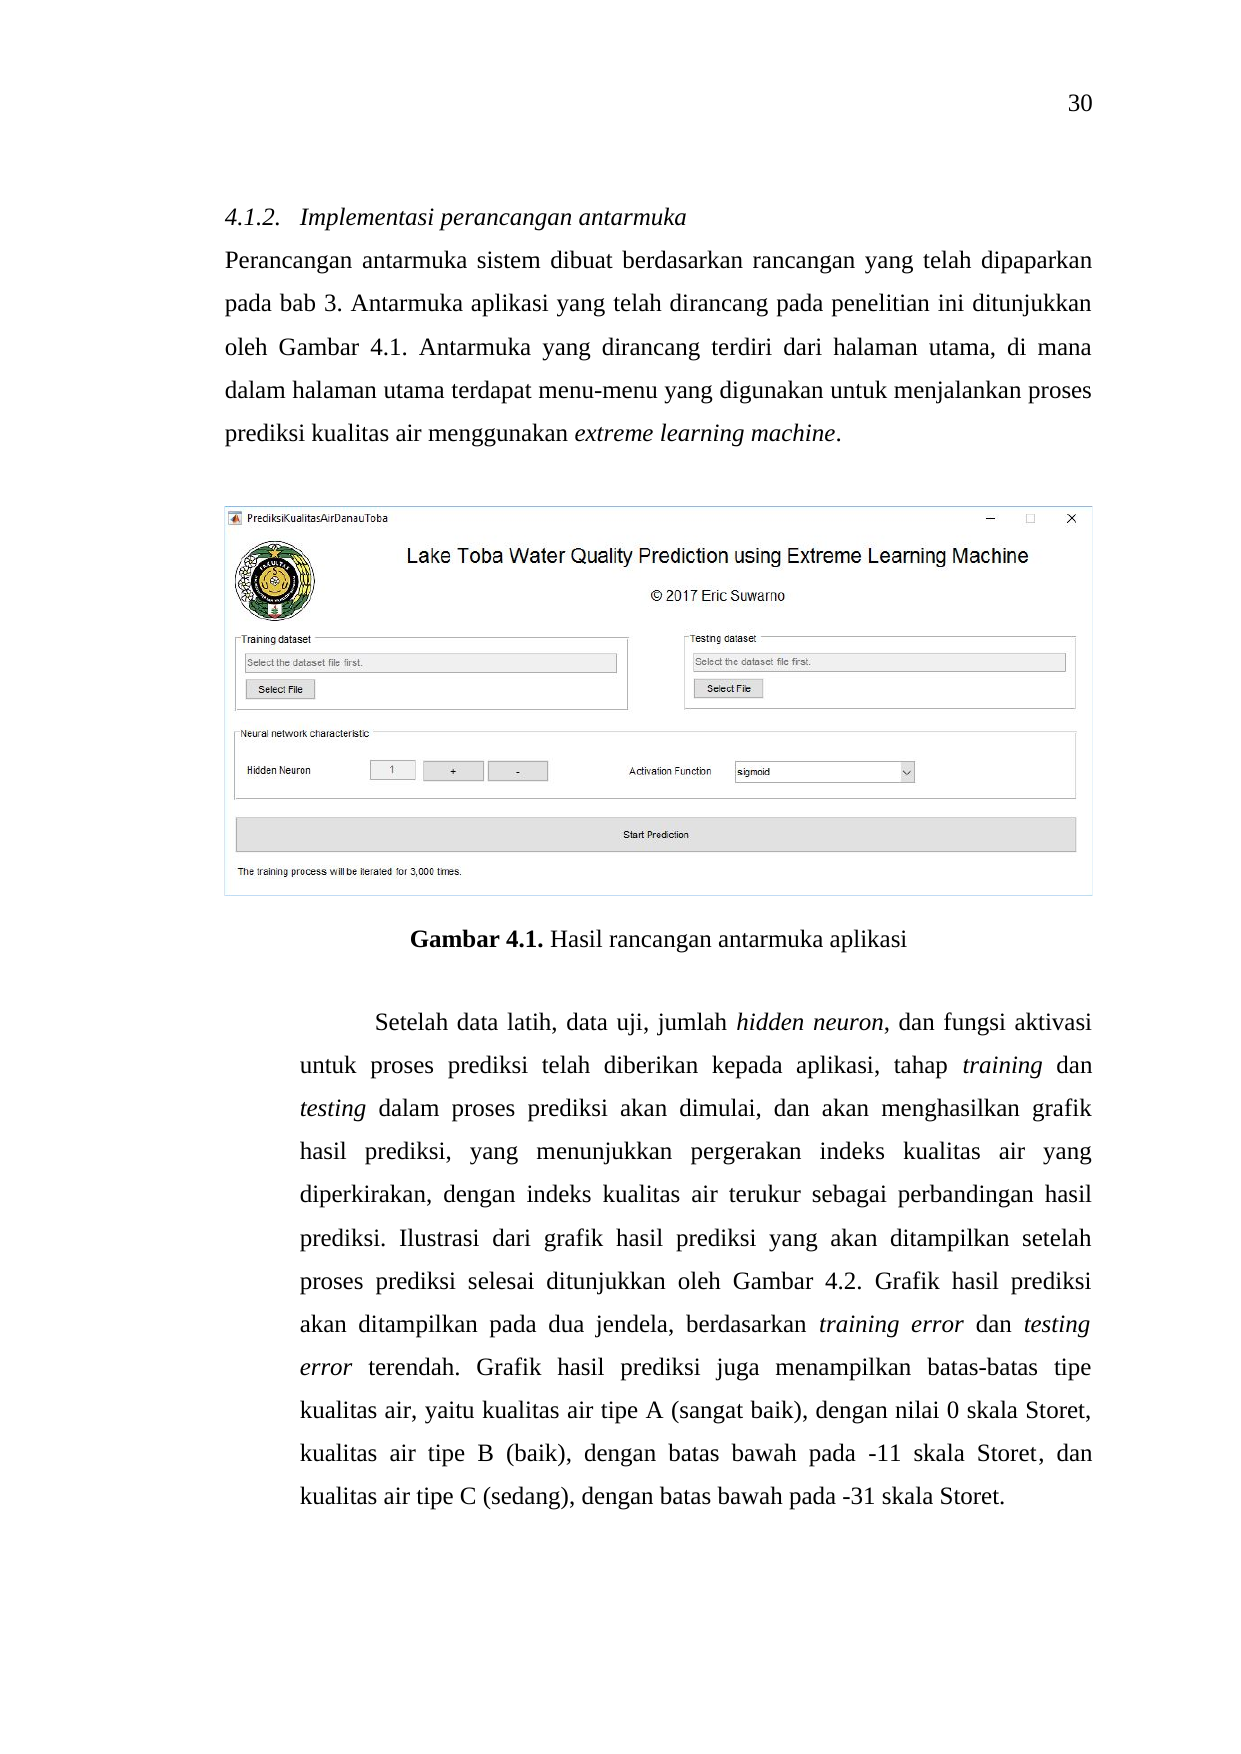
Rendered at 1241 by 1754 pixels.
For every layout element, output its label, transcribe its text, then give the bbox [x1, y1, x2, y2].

subtitle Implementasi perancangan antarmuka [224, 202, 1092, 231]
picture [224, 506, 1093, 896]
text Setelah data latih, data uji, jumlah hidden neuron, dan fungsi aktivasi untuk proses prediksi telah diberikan kepada aplikasi, tahap training dan testing dalam proses prediksi akan dimulai, dan akan menghasilkan grafik hasil prediksi, yang menunjukkan pergerakan indeks kualitas air yang diperkirakan, dengan indeks kualitas air terukur sebagai perbandingan hasil prediksi. Ilustrasi dari grafik hasil prediksi yang akan ditampilkan setelah proses prediksi selesai ditunjukkan oleh Gambar 4.2. Grafik hasil prediksi akan ditampilkan pada dua jendela, berdasarkan training error dan testing error terendah. Grafik hasil prediksi juga menampilkan batas-batas tipe kualitas air, yaitu kualitas air tipe A (sangat baik), dengan nilai 0 skala Storet, kualitas air tipe B (baik), dengan batas bawah pada -11 skala Storet, dan kualitas air tipe C (sedang), dengan batas bawah pada -31 skala Storet. [299, 1007, 1092, 1510]
text Gambar 4.1. Hasil rancangan antarmuka aplikasi [224, 924, 1092, 953]
text Perancangan antarmuka sistem dibuat berdasarkan rancangan yang telah dipaparkan pada bab 3. Antarmuka aplikasi yang telah dirancang pada penelitian ini ditunjukkan oleh Gambar 4.1. Antarmuka yang dirancang terdiri dari halaman utama, di mana dalam halaman utama terdapat menu-menu yang digunakan untuk menjalankan proses prediksi kualitas air menggunakan extreme learning machine. [224, 245, 1092, 447]
